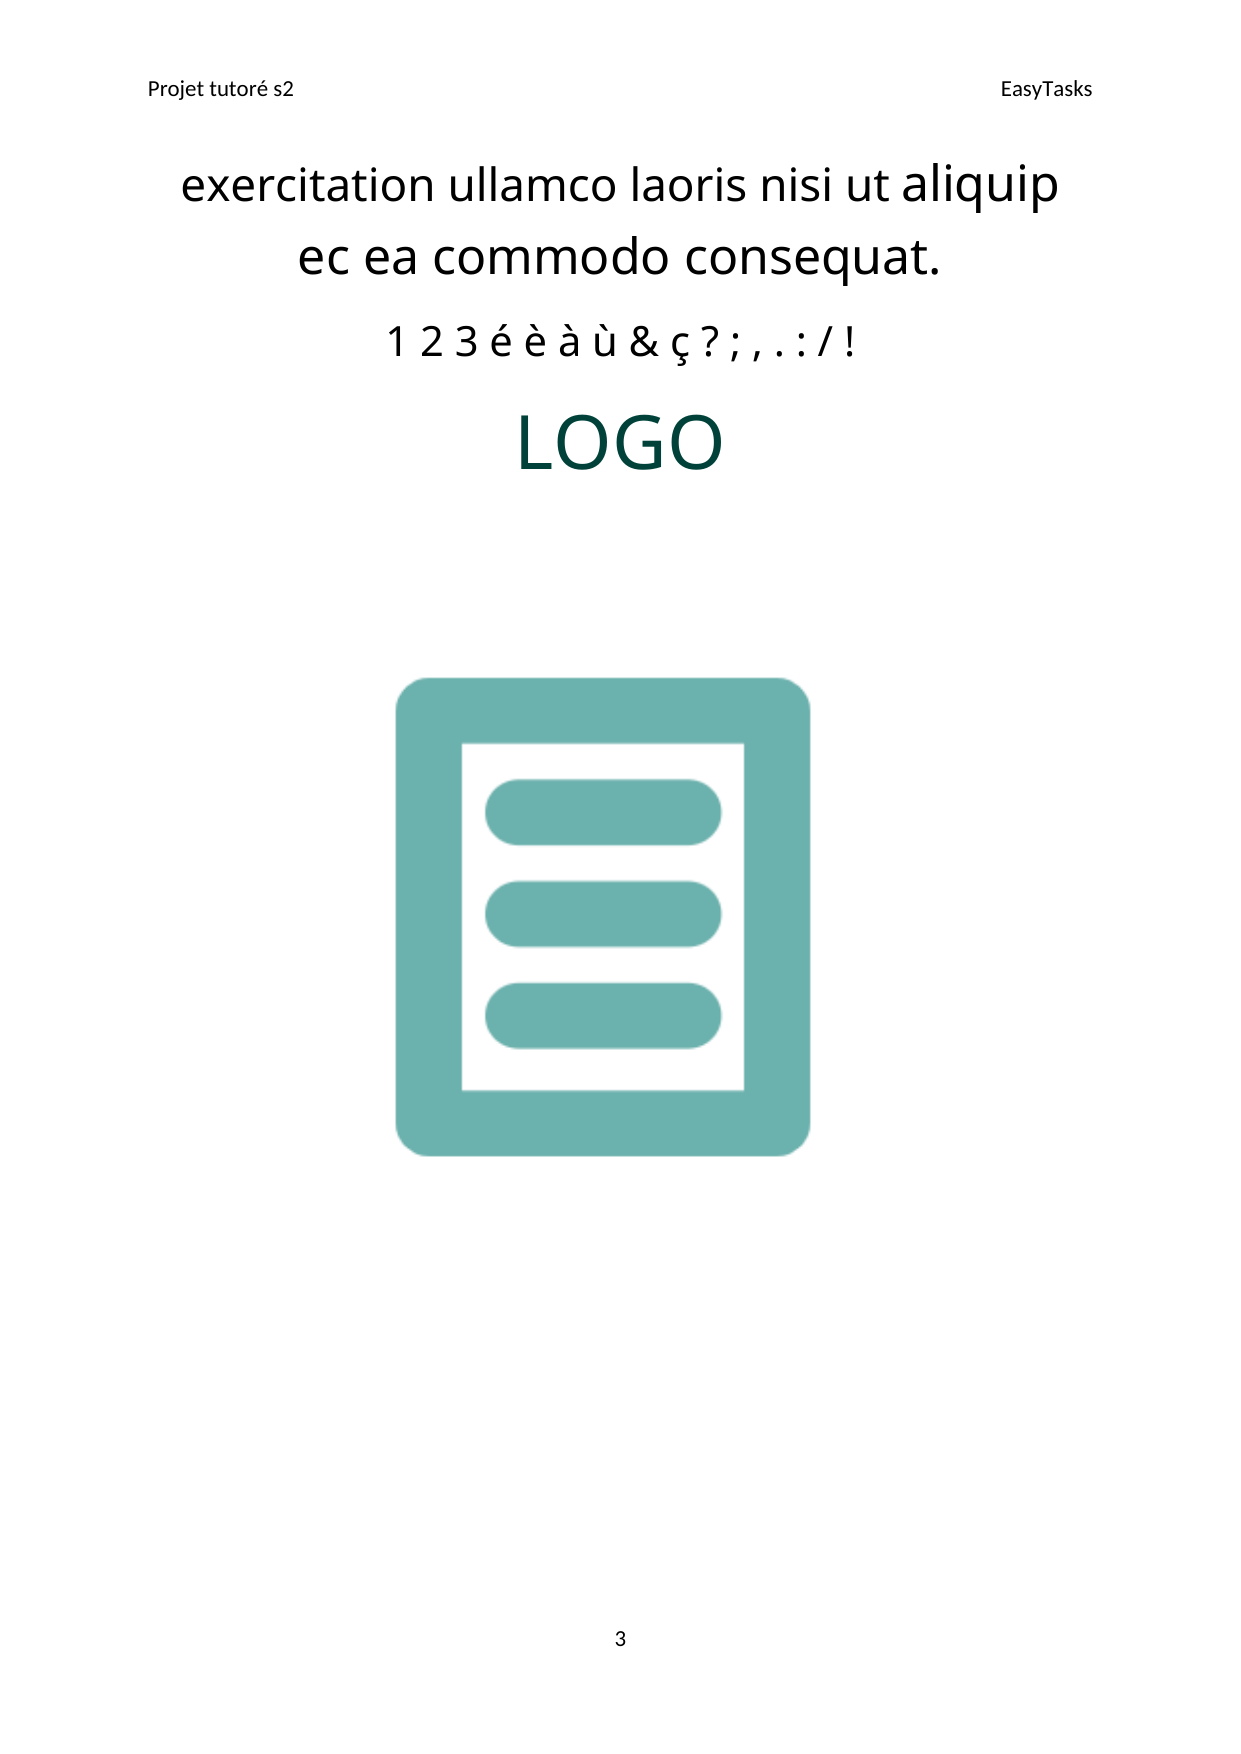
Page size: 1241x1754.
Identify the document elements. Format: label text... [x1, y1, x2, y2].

text LOGO [148, 389, 1093, 491]
text 1 2 3 é è à ù & ç ? ; , . : / ! [148, 311, 1093, 368]
picture [188, 517, 1052, 1394]
